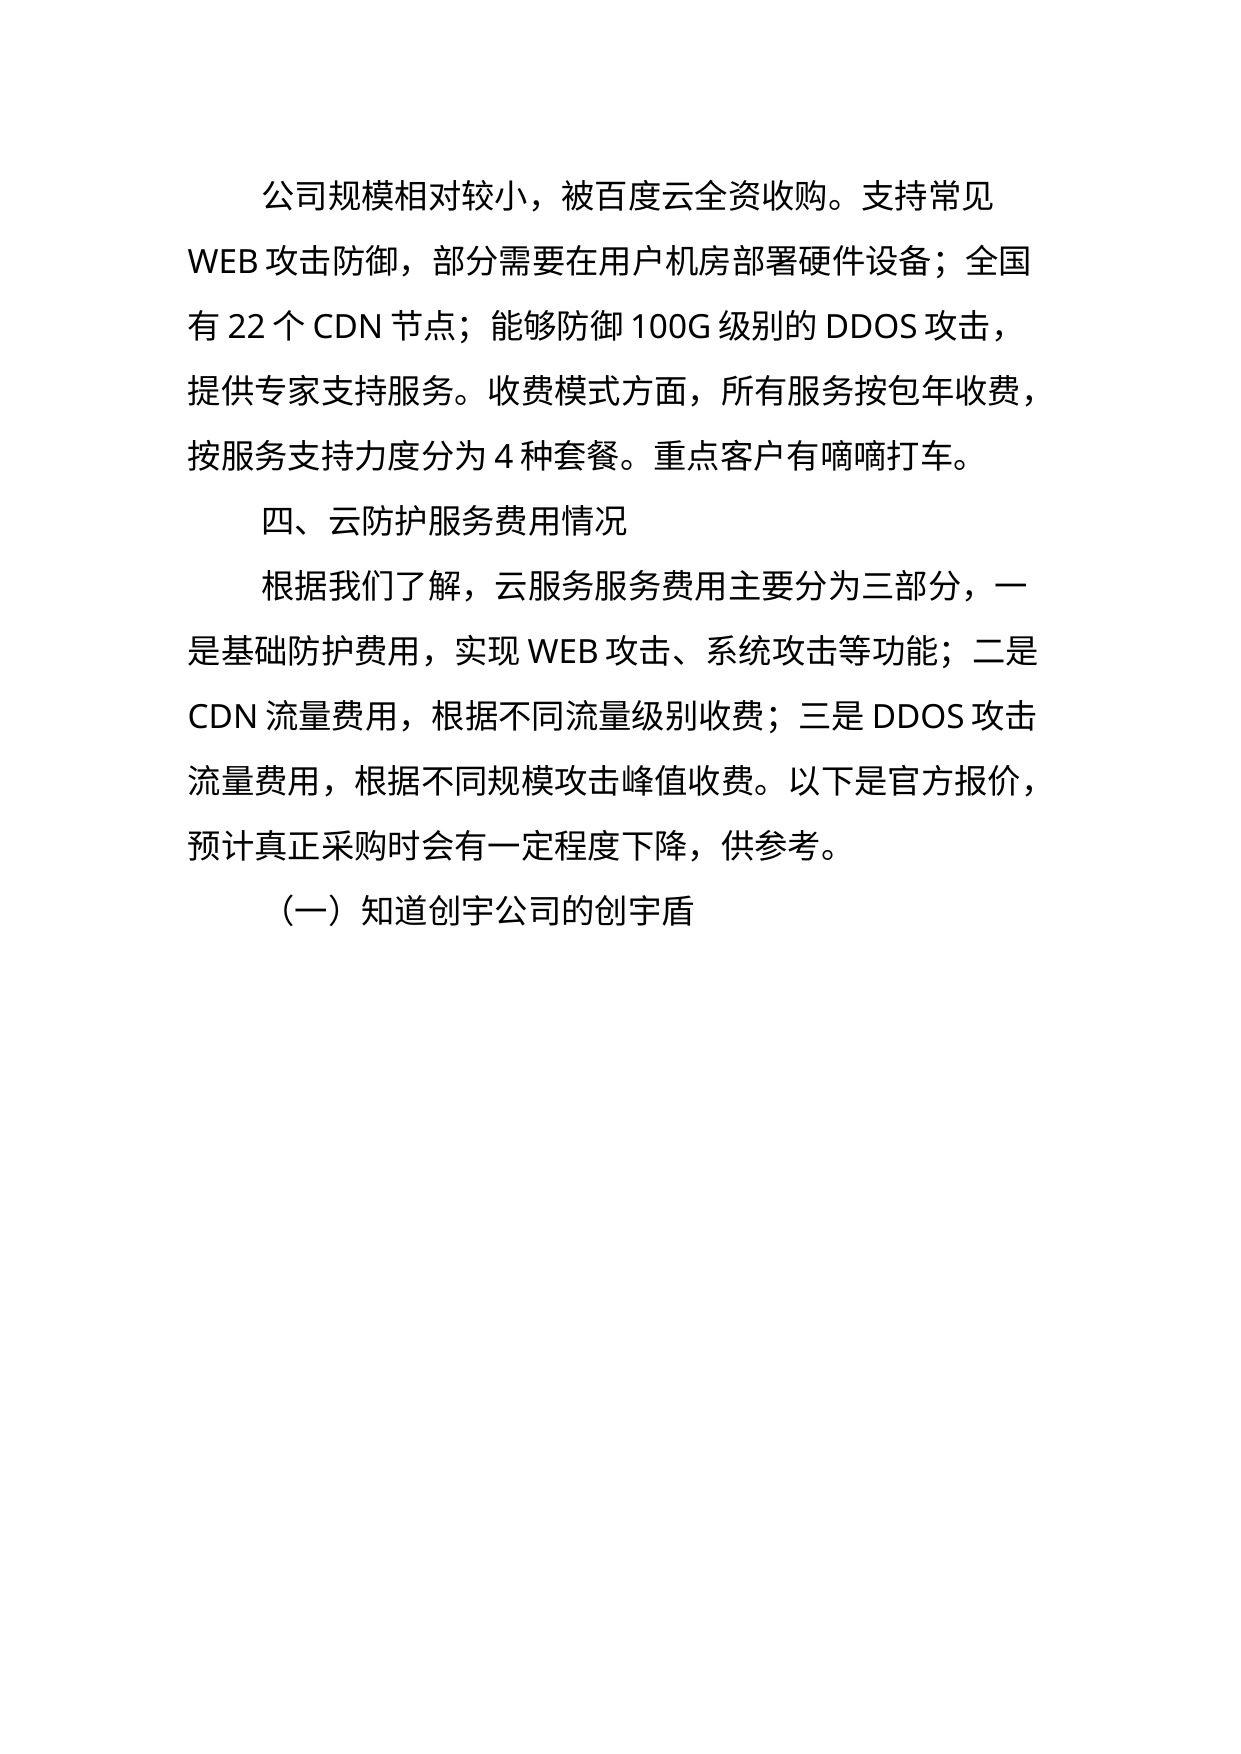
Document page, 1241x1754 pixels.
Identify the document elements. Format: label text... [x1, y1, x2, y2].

text （一）知道创宇公司的创宇盾 [187, 877, 1053, 942]
text 四、云防护服务费用情况 [187, 487, 1053, 552]
text 公司规模相对较小，被百度云全资收购。支持常见WEB攻击防御，部分需要在用户机房部署硬件设备；全国有22个CDN节点；能够防御100G级别的DDOS攻击，提供专家支持服务。收费模式方面，所有服务按包年收费，按服务支持力度分为4种套餐。重点客户有嘀嘀打车。 [187, 162, 1053, 487]
text 根据我们了解，云服务服务费用主要分为三部分，一是基础防护费用，实现WEB攻击、系统攻击等功能；二是CDN流量费用，根据不同流量级别收费；三是DDOS攻击流量费用，根据不同规模攻击峰值收费。以下是官方报价，预计真正采购时会有一定程度下降，供参考。 [187, 552, 1053, 877]
